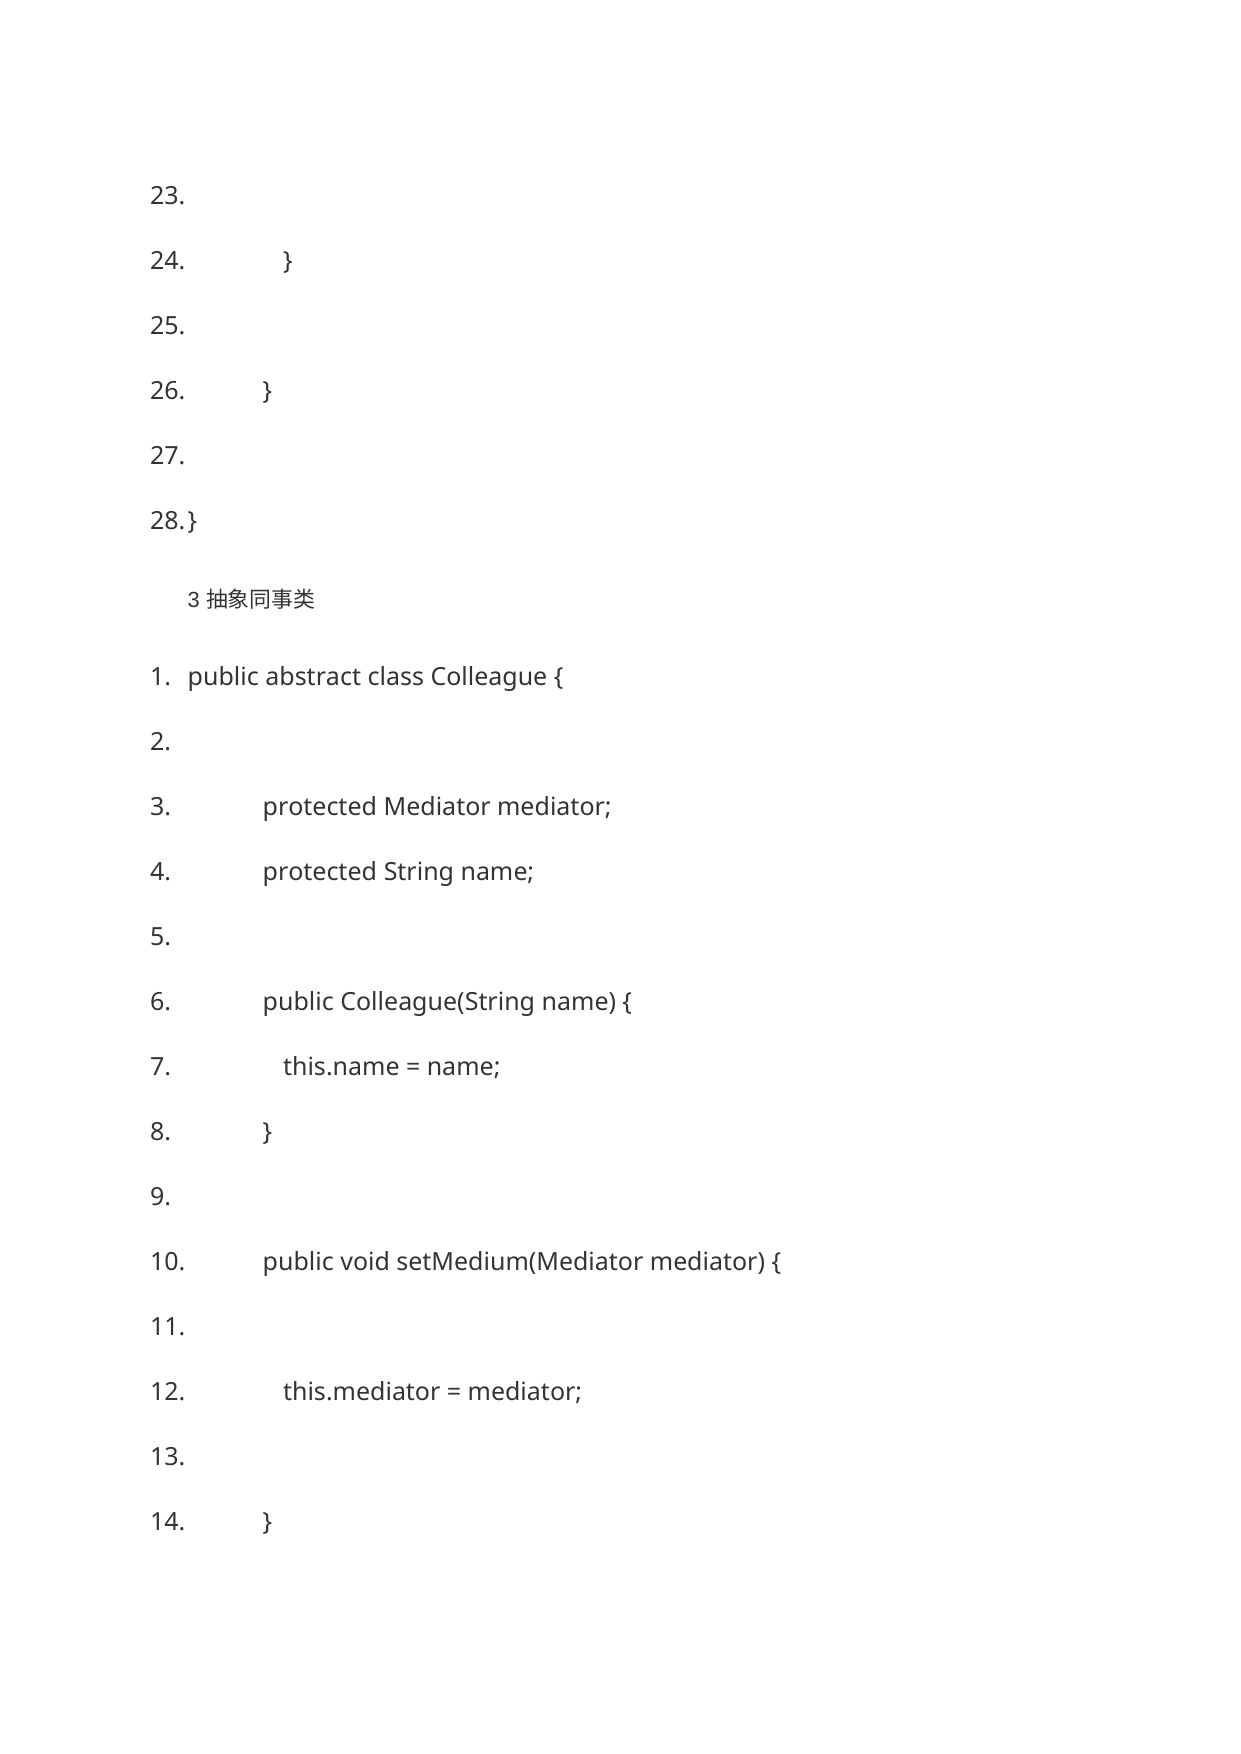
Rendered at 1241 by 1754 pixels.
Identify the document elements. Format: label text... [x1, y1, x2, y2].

list if (name.equals(to)) { [150, 162, 1053, 227]
list } [150, 1293, 1053, 1358]
list public abstract class Colleague { [150, 838, 1053, 903]
list } [150, 682, 1053, 747]
text 3 抽象同事类 [187, 776, 1053, 809]
list } [150, 292, 1053, 357]
list public void setMedium(Mediator mediator) { [150, 1423, 1053, 1488]
list protected String name; [150, 1033, 1053, 1098]
list cl.receive(from, ad); [150, 227, 1053, 292]
list } [150, 552, 1053, 617]
list public Colleague(String name) { [150, 1163, 1053, 1228]
list this.name = name; [150, 1228, 1053, 1293]
list protected Mediator mediator; [150, 968, 1053, 1033]
list } [150, 422, 1053, 487]
